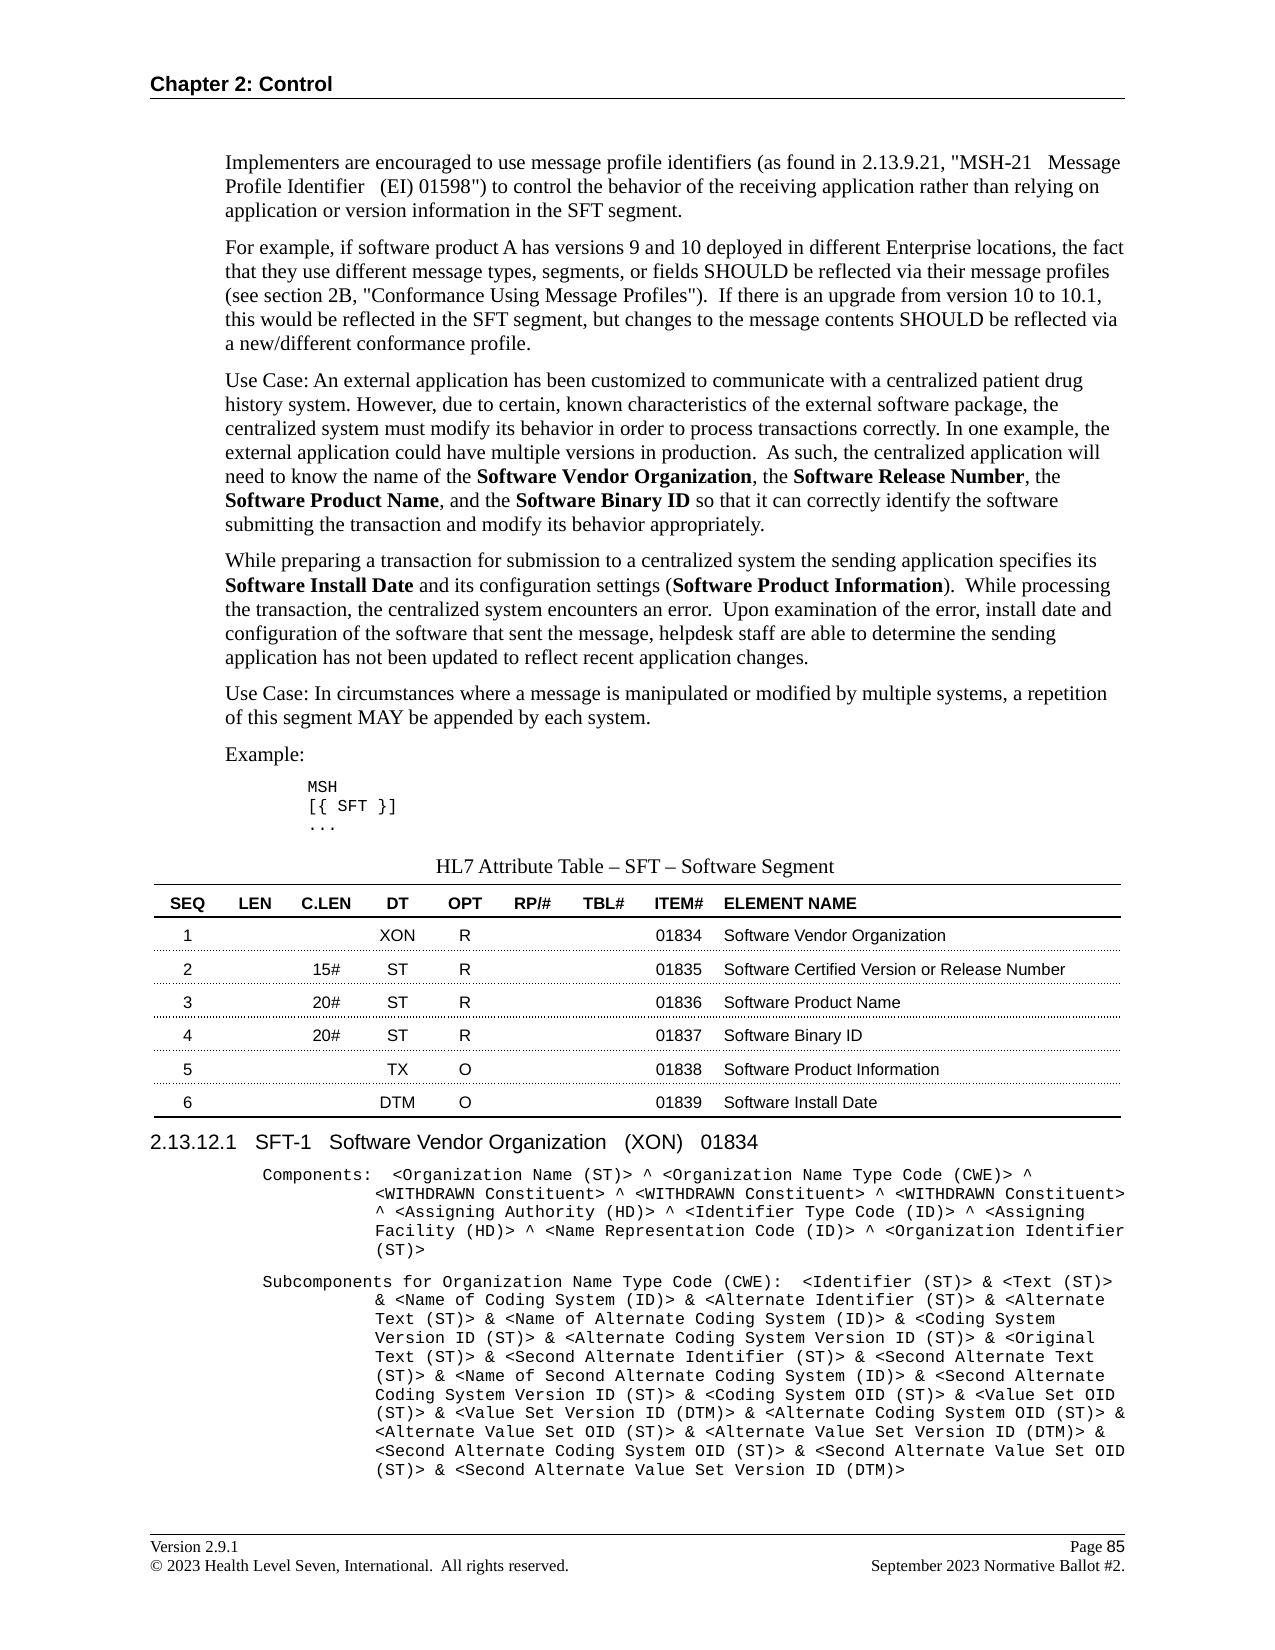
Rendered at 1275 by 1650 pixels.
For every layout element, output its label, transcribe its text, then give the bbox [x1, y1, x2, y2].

subtitle SFT-1 Software Vendor Organization (XON) 01834 [150, 1130, 1125, 1154]
text Example: [225, 742, 1125, 766]
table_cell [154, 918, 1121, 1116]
text Use Case: An external application has been customized to communicate with a centralized patient drug history system. However, due to certain, known characteristics of the external software package, the centralized system must modify its behavior in order to process transactions correctly. In one example, the external application could have multiple versions in production. As such, the centralized application will need to know the name of the Software Vendor Organization, the Software Release Number, the Software Product Name, and the Software Binary ID so that it can correctly identify the software submitting the transaction and modify its behavior appropriately. [225, 367, 1125, 536]
text ... [307, 816, 1125, 835]
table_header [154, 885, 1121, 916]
text HL7 Attribute Table – SFT – Software Segment [150, 854, 1125, 878]
text MSH [307, 778, 1125, 797]
text Implementers are encouraged to use message profile identifiers (as found in 2.13.9.21, "MSH-21 Message Profile Identifier (EI) 01598") to control the behavior of the receiving application rather than relying on application or version information in the SFT segment. [225, 150, 1125, 222]
text For example, if software product A has versions 9 and 10 deployed in different Enterprise locations, the fact that they use different message types, segments, or fields SHOULD be reflected via their message profiles (see section 2B, "Conformance Using Message Profiles"). If there is an upgrade from version 10 to 10.1, this would be reflected in the SFT segment, but changes to the message contents SHOULD be reflected via a new/different conformance profile. [225, 235, 1125, 355]
text [{ SFT }] [307, 797, 1125, 816]
text Components: <Organization Name (ST)> ^ <Organization Name Type Code (CWE)> ^ <WITHDRAWN Constituent> ^ <WITHDRAWN Constituent> ^ <WITHDRAWN Constituent> ^ <Assigning Authority (HD)> ^ <Identifier Type Code (ID)> ^ <Assigning Facility (HD)> ^ <Name Representation Code (ID)> ^ <Organization Identifier (ST)> [262, 1166, 1125, 1261]
text Subcomponents for Organization Name Type Code (CWE): <Identifier (ST)> & <Text (ST)> & <Name of Coding System (ID)> & <Alternate Identifier (ST)> & <Alternate Text (ST)> & <Name of Alternate Coding System (ID)> & <Coding System Version ID (ST)> & <Alternate Coding System Version ID (ST)> & <Original Text (ST)> & <Second Alternate Identifier (ST)> & <Second Alternate Text (ST)> & <Name of Second Alternate Coding System (ID)> & <Second Alternate Coding System Version ID (ST)> & <Coding System OID (ST)> & <Value Set OID (ST)> & <Value Set Version ID (DTM)> & <Alternate Coding System OID (ST)> & <Alternate Value Set OID (ST)> & <Alternate Value Set Version ID (DTM)> & <Second Alternate Coding System OID (ST)> & <Second Alternate Value Set OID (ST)> & <Second Alternate Value Set Version ID (DTM)> [262, 1273, 1125, 1481]
text While preparing a transaction for submission to a centralized system the sending application specifies its Software Install Date and its configuration settings (Software Product Information). While processing the transaction, the centralized system encounters an error. Upon examination of the error, install date and configuration of the software that sent the message, helpdesk staff are able to determine the sending application has not been updated to reflect recent application changes. [225, 548, 1125, 669]
text Use Case: In circumstances where a message is manipulated or modified by multiple systems, a repetition of this segment MAY be appended by each system. [225, 681, 1125, 729]
